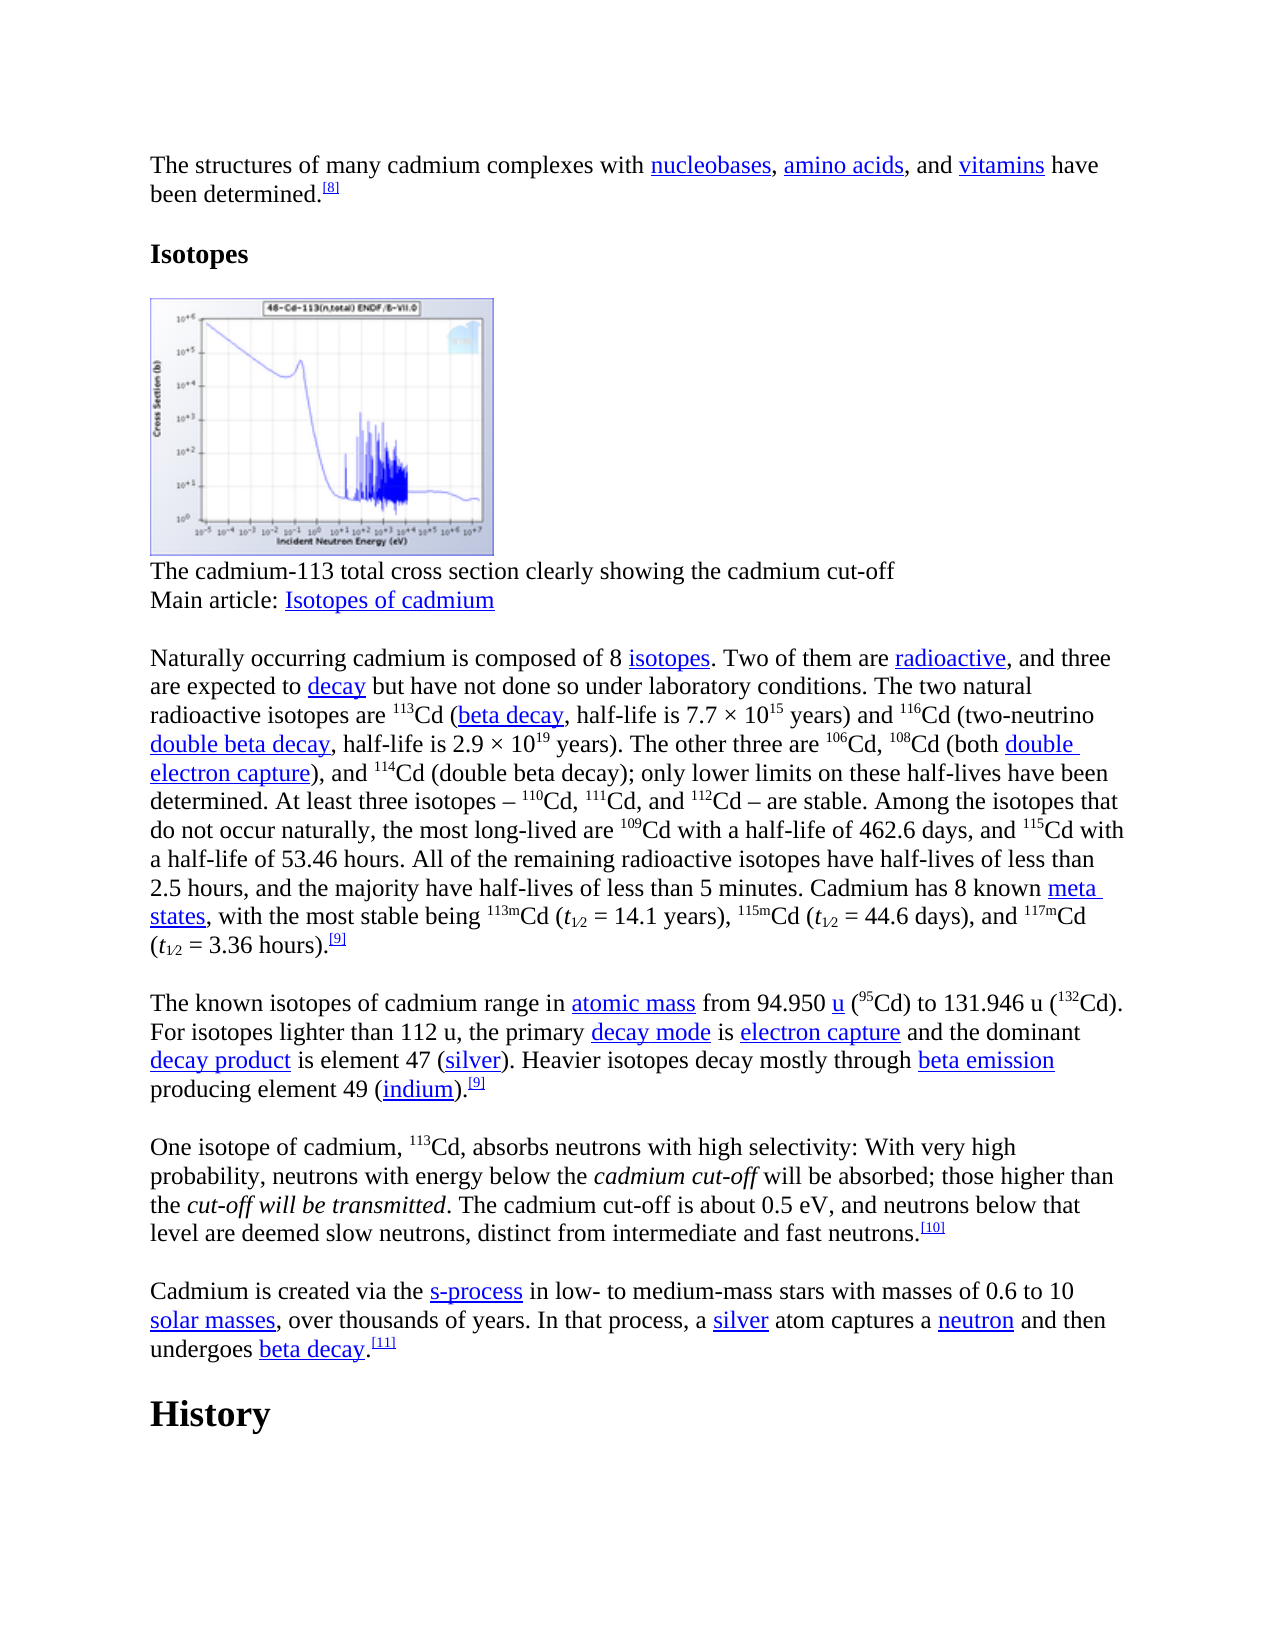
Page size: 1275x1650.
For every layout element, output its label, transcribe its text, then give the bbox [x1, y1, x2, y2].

text Naturally occurring cadmium is composed of 8 isotopes. Two of them are radioactive, and three are expected to decay but have not done so under laboratory conditions. The two natural radioactive isotopes are 113Cd (beta decay, half-life is 7.7 × 1015 years) and 116Cd (two-neutrino double beta decay, half-life is 2.9 × 1019 years). The other three are 106Cd, 108Cd (both double electron capture), and 114Cd (double beta decay); only lower limits on these half-lives have been determined. At least three isotopes – 110Cd, 111Cd, and 112Cd – are stable. Among the isotopes that do not occur naturally, the most long-lived are 109Cd with a half-life of 462.6 days, and 115Cd with a half-life of 53.46 hours. All of the remaining radioactive isotopes have half-lives of less than 2.5 hours, and the majority have half-lives of less than 5 minutes. Cadmium has 8 known meta states, with the most stable being 113mCd (t1⁄2 = 14.1 years), 115mCd (t1⁄2 = 44.6 days), and 117mCd (t1⁄2 = 3.36 hours).[9] [150, 643, 1125, 959]
text One isotope of cadmium, 113Cd, absorbs neutrons with high selectivity: With very high probability, neutrons with energy below the cadmium cut-off will be absorbed; those higher than the cut-off will be transmitted. The cadmium cut-off is about 0.5 eV, and neutrons below that level are deemed slow neutrons, distinct from intermediate and fast neutrons.[10] [150, 1132, 1125, 1247]
text History [150, 1392, 1125, 1435]
text Main article: Isotopes of cadmium [150, 585, 1125, 613]
text Isotopes [150, 237, 1125, 269]
text The known isotopes of cadmium range in atomic mass from 94.950 u (95Cd) to 131.946 u (132Cd). For isotopes lighter than 112 u, the primary decay mode is electron capture and the dominant decay product is element 47 (silver). Heavier isotopes decay mostly through beta emission producing element 49 (indium).[9] [150, 988, 1125, 1103]
picture [150, 298, 494, 556]
text Cadmium is created via the s-process in low- to medium-mass stars with masses of 0.6 to 10 solar masses, over thousands of years. In that process, a silver atom captures a neutron and then undergoes beta decay.[11] [150, 1276, 1125, 1363]
text The structures of many cadmium complexes with nucleobases, amino acids, and vitamins have been determined.[8] [150, 150, 1125, 207]
text The cadmium-113 total cross section clearly showing the cadmium cut-off [150, 556, 1125, 585]
